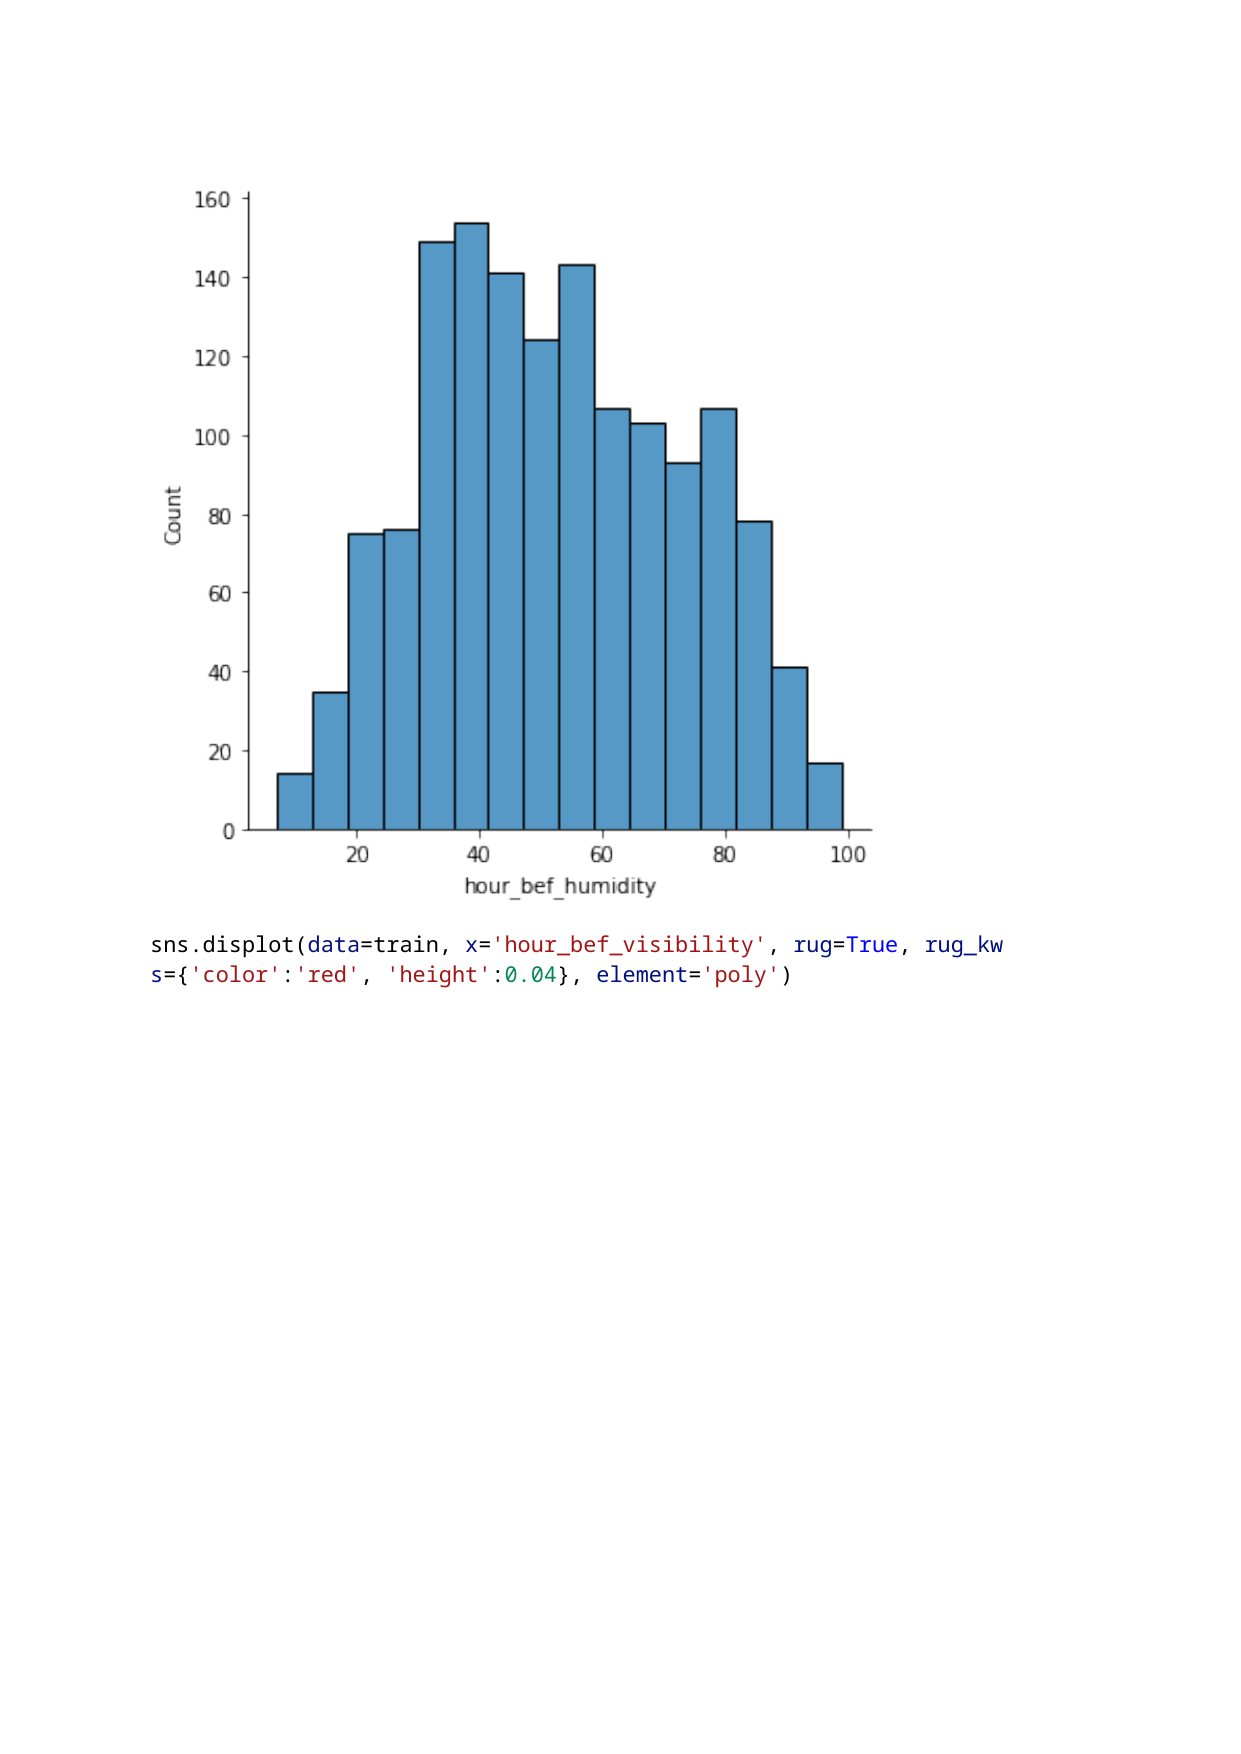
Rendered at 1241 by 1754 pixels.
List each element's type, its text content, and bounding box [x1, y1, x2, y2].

text sns.displot(data=train, x='hour_bef_visibility', rug=True, rug_kws={'color':'red', 'height':0.04}, element='poly') [150, 929, 1090, 988]
picture [150, 177, 884, 911]
